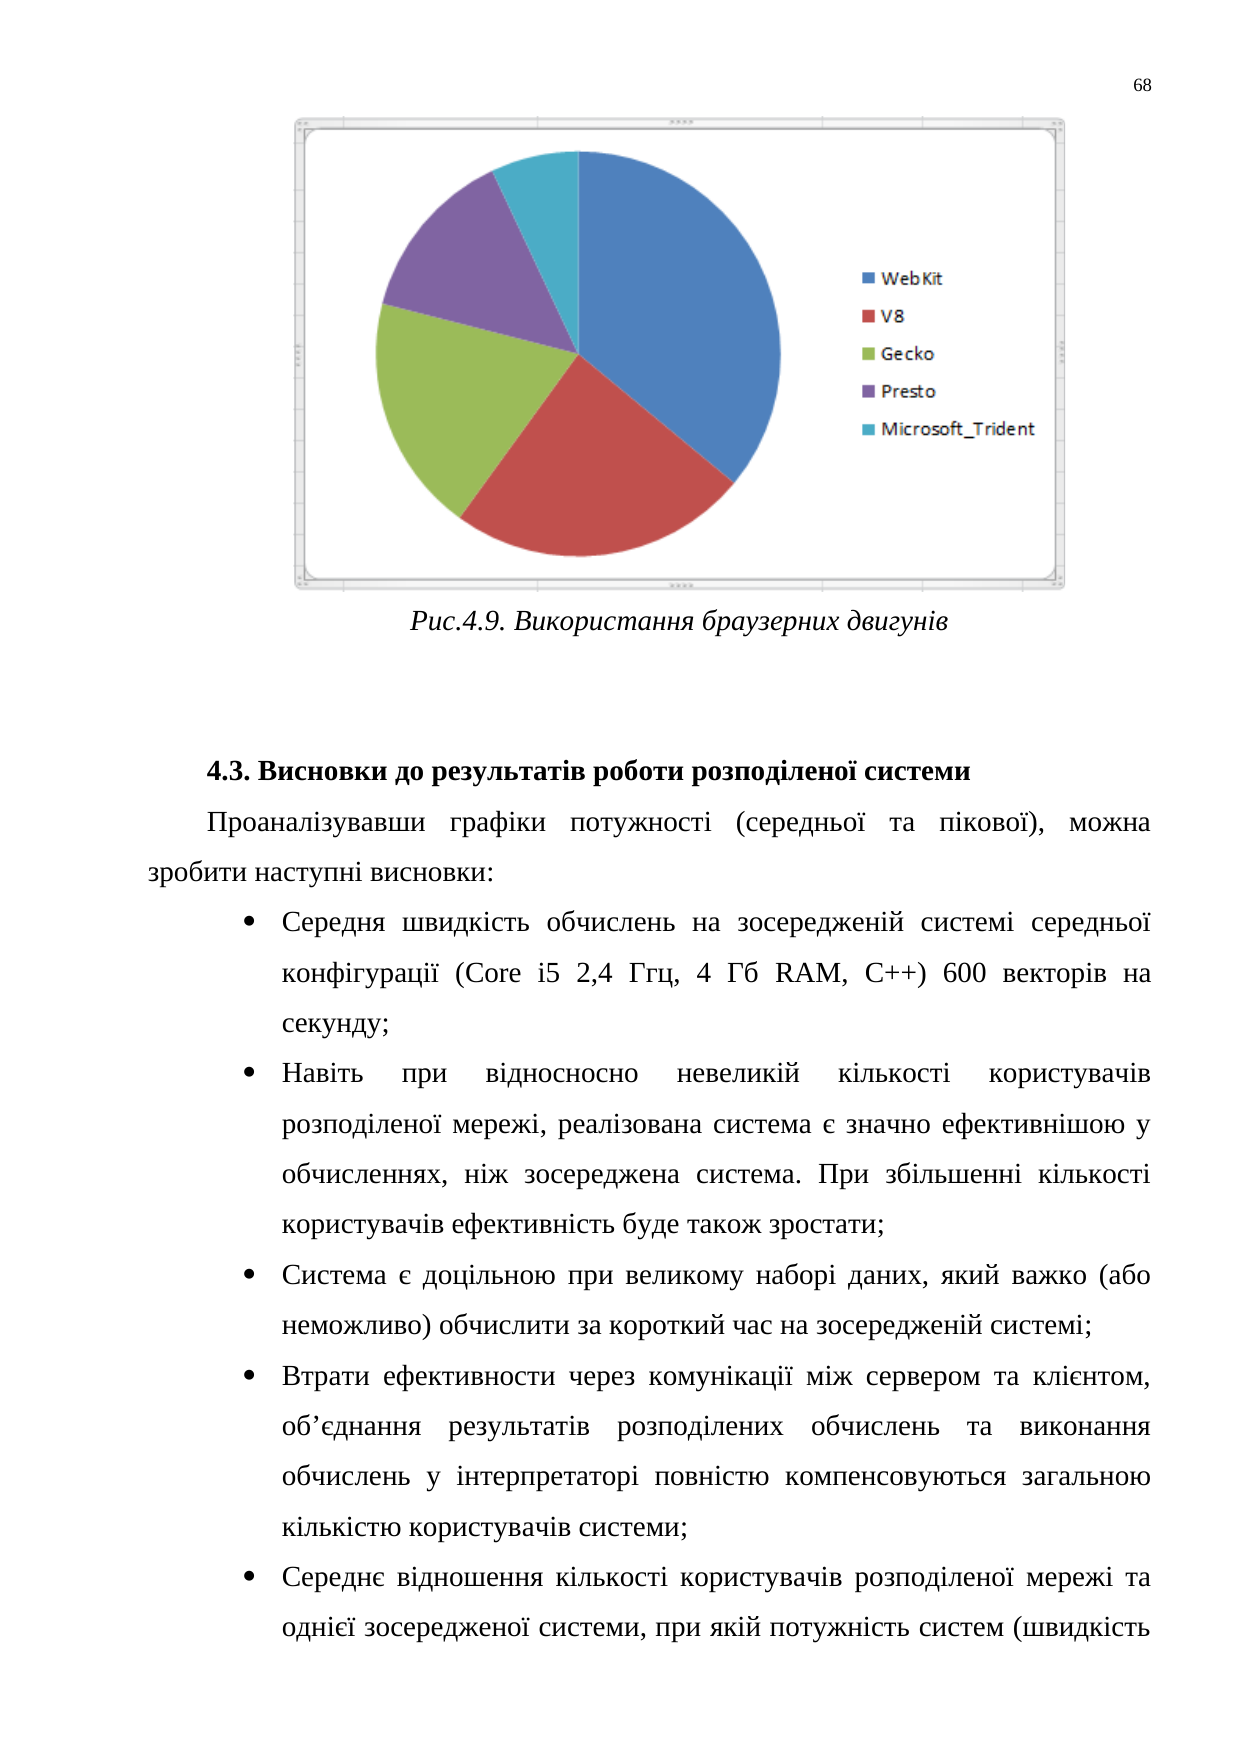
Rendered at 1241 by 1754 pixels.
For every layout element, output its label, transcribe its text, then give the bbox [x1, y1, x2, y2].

list Рис.4.9. Використання браузерних двигунів [207, 603, 1152, 636]
list Система є доцільною при великому наборі даних, який важко (або неможливо) обчислити за короткий час на зосередженій системі; [244, 1257, 1152, 1341]
list Втрати ефективности через комунікації між сервером та клієнтом, об’єднання результатів розподілених обчислень та виконання обчислень у інтерпретаторі повністю компенсовуються загальною кількістю користувачів системи; [244, 1358, 1152, 1542]
list Навіть при відносносно невеликій кількості користувачів розподіленої мережі, реалізована система є значно ефективнішою у обчисленнях, ніж зосереджена система. При збільшенні кількості користувачів ефективність буде також зростати; [244, 1056, 1152, 1240]
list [244, 1559, 1152, 1643]
list Проаналізувавши графіки потужності (середньої та пікової), можна зробити наступні висновки: [148, 804, 1152, 888]
list 4.3. Висновки до результатів роботи розподіленої системи [148, 753, 1152, 787]
picture [293, 116, 1065, 592]
list Середня швидкість обчислень на зосередженій системі середньої конфігурації (Core i5 2,4 Ггц, 4 Гб RAM, C++) 600 векторів на секунду; [244, 904, 1152, 1039]
